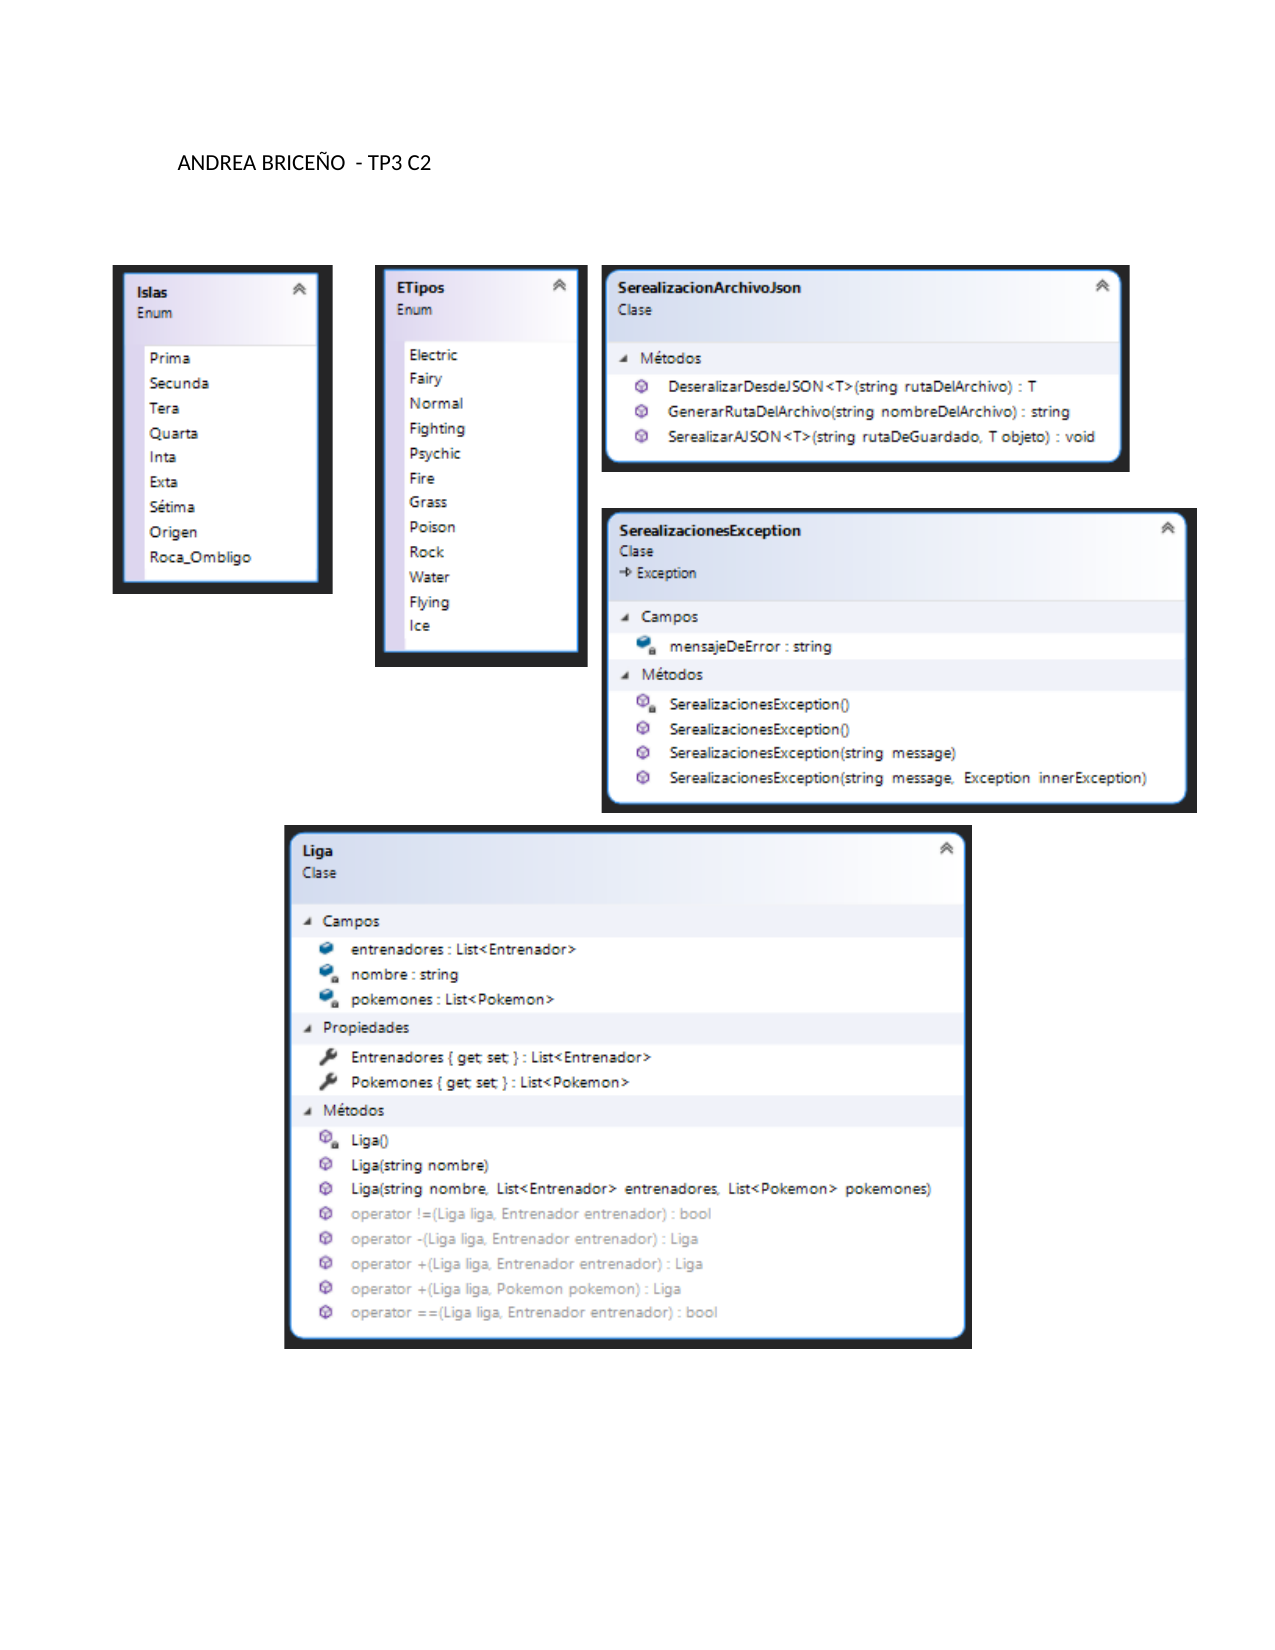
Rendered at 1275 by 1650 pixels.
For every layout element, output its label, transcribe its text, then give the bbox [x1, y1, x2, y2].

picture [284, 825, 972, 1349]
text ANDREA BRICEÑO - TP3 C2 [177, 148, 1098, 176]
picture [601, 265, 1130, 472]
picture [375, 265, 588, 667]
picture [601, 508, 1197, 813]
picture [112, 265, 333, 594]
